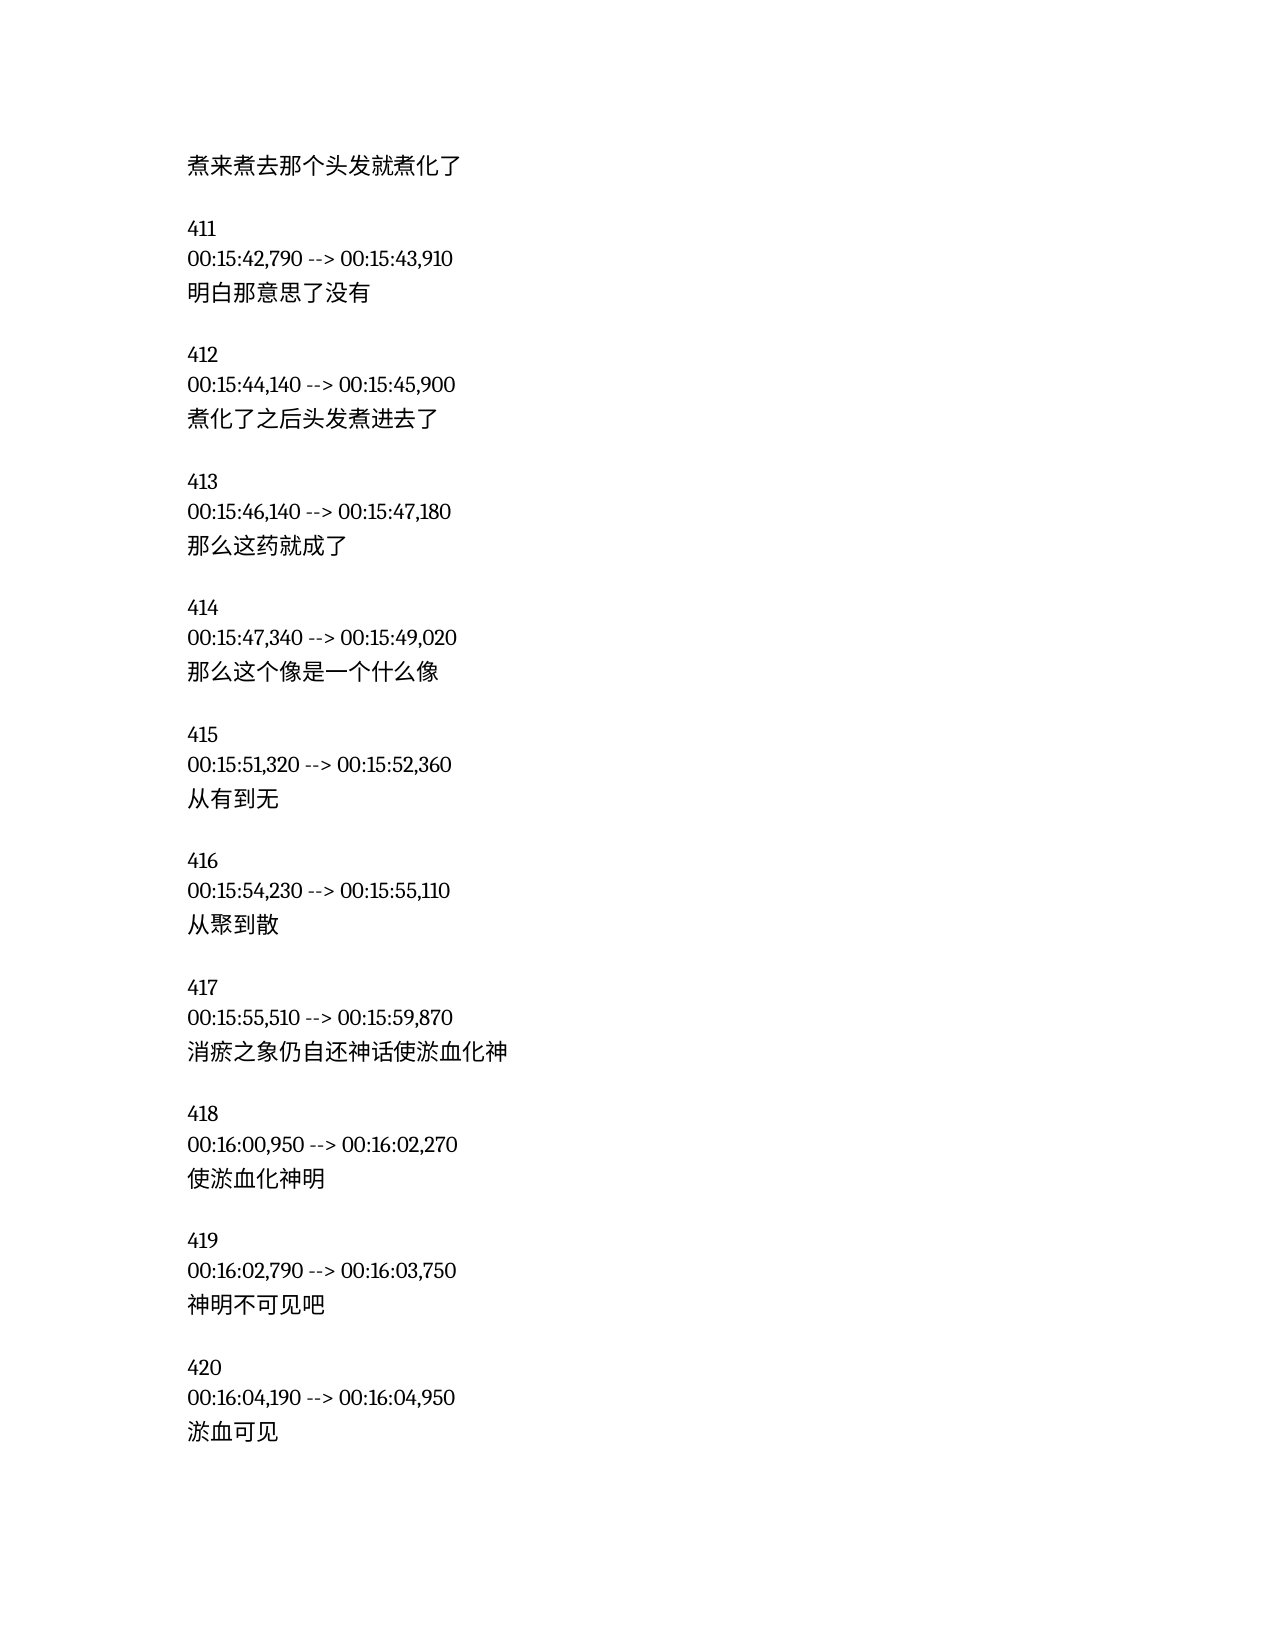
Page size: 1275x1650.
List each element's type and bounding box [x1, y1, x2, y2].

text [187, 150, 1087, 1477]
